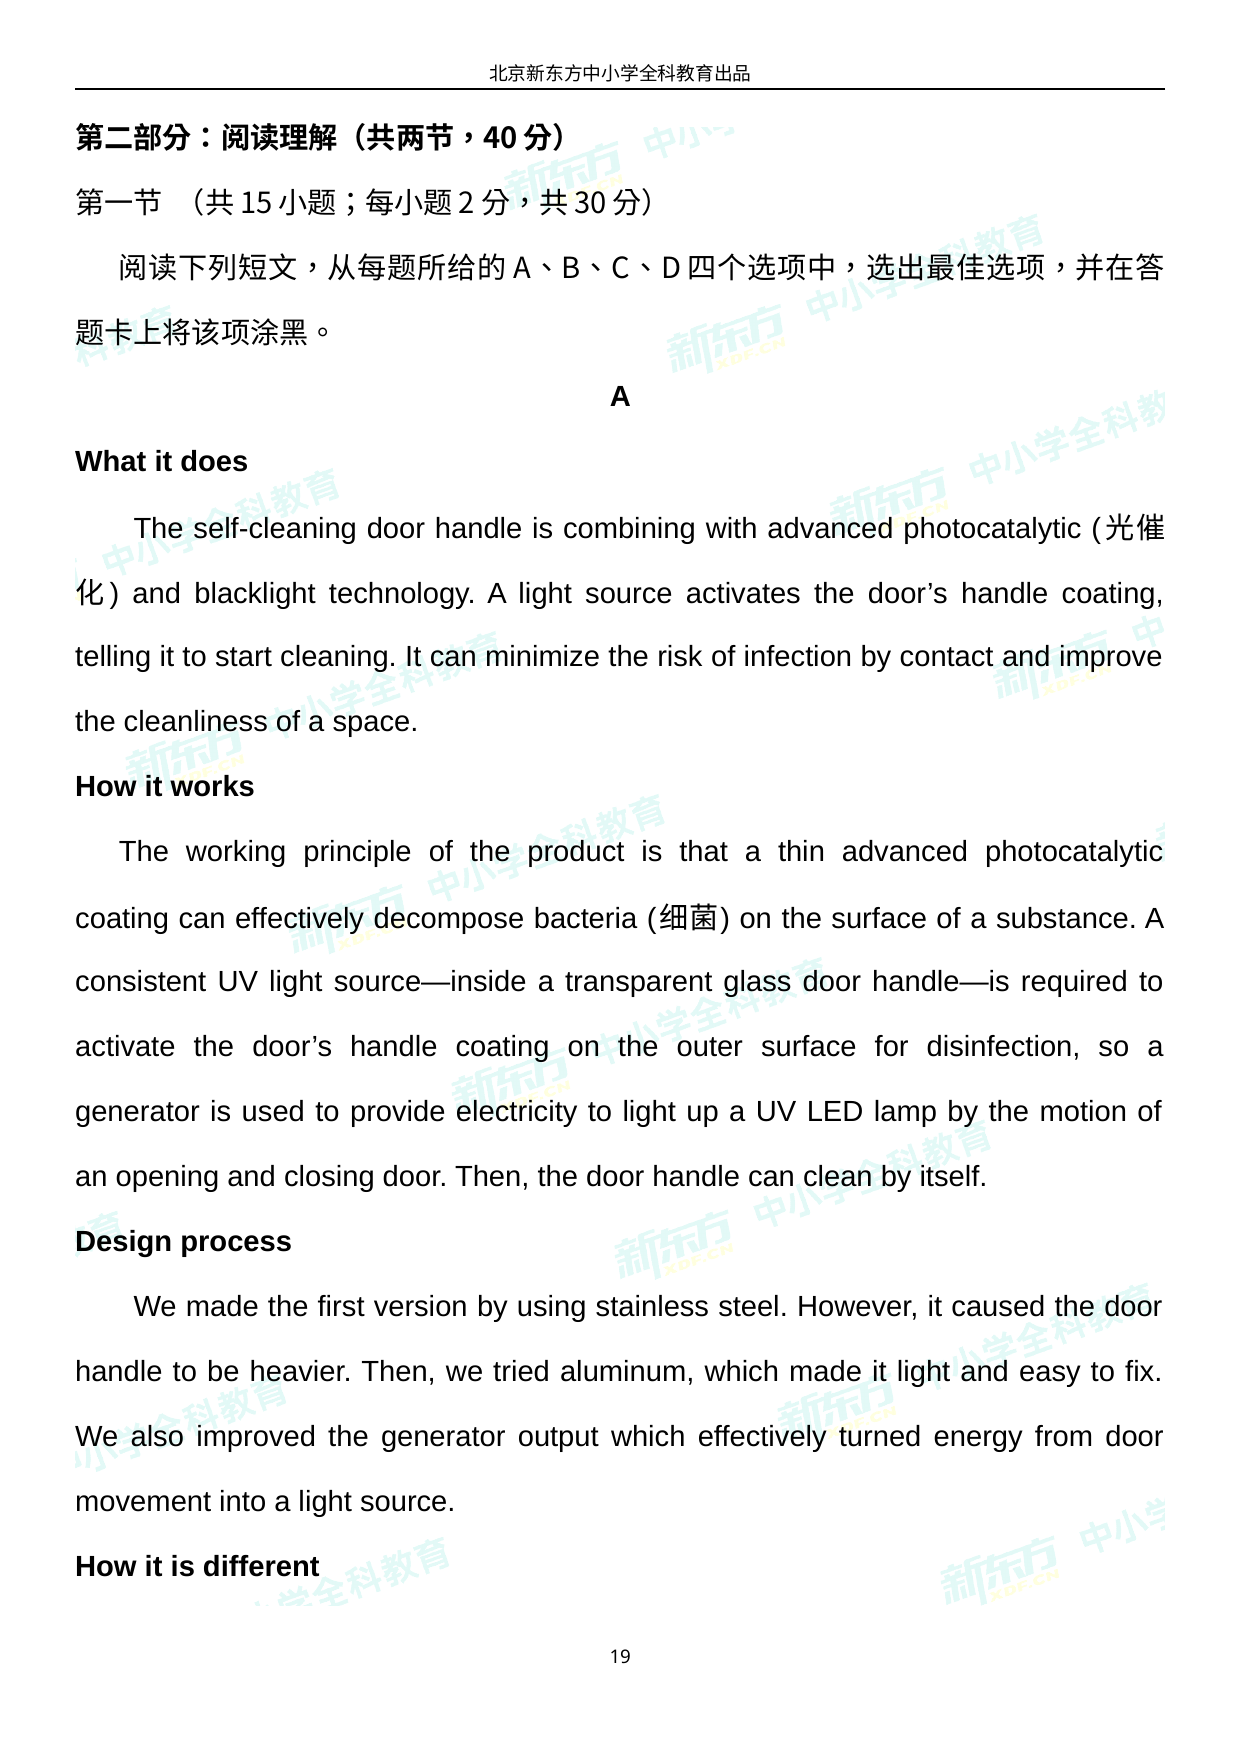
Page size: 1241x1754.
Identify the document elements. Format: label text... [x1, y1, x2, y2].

text How it works [75, 753, 1165, 818]
text A [75, 363, 1165, 428]
text 第一节 （共15小题；每小题2分，共30分） [75, 168, 1165, 233]
text What it does [75, 428, 1165, 493]
text The self-cleaning door handle is combining with advanced photocatalytic (光催化) and blacklight technology. A light source activates the door’s handle coating, telling it to start cleaning. It can minimize the risk of infection by contact and improve the cleanliness of a space. [75, 493, 1165, 753]
text 阅读下列短文，从每题所给的A、B、C、D四个选项中，选出最佳选项，并在答题卡上将该项涂黑。 [75, 233, 1165, 363]
text 第二部分：阅读理解（共两节，40分） [75, 103, 1165, 168]
text We made the first version by using stainless steel. However, it caused the door handle to be heavier. Then, we tried aluminum, which made it light and easy to fix. We also improved the generator output which effectively turned energy from door movement into a light source. How it is different [75, 1273, 1165, 1598]
text The working principle of the product is that a thin advanced photocatalytic coating can effectively decompose bacteria (细菌) on the surface of a substance. A consistent UV light source—inside a transparent glass door handle—is required to activate the door’s handle coating on the outer surface for disinfection, so a generator is used to provide electricity to light up a UV LED lamp by the motion of an opening and closing door. Then, the door handle can clean by itself. Design process [75, 818, 1165, 1273]
